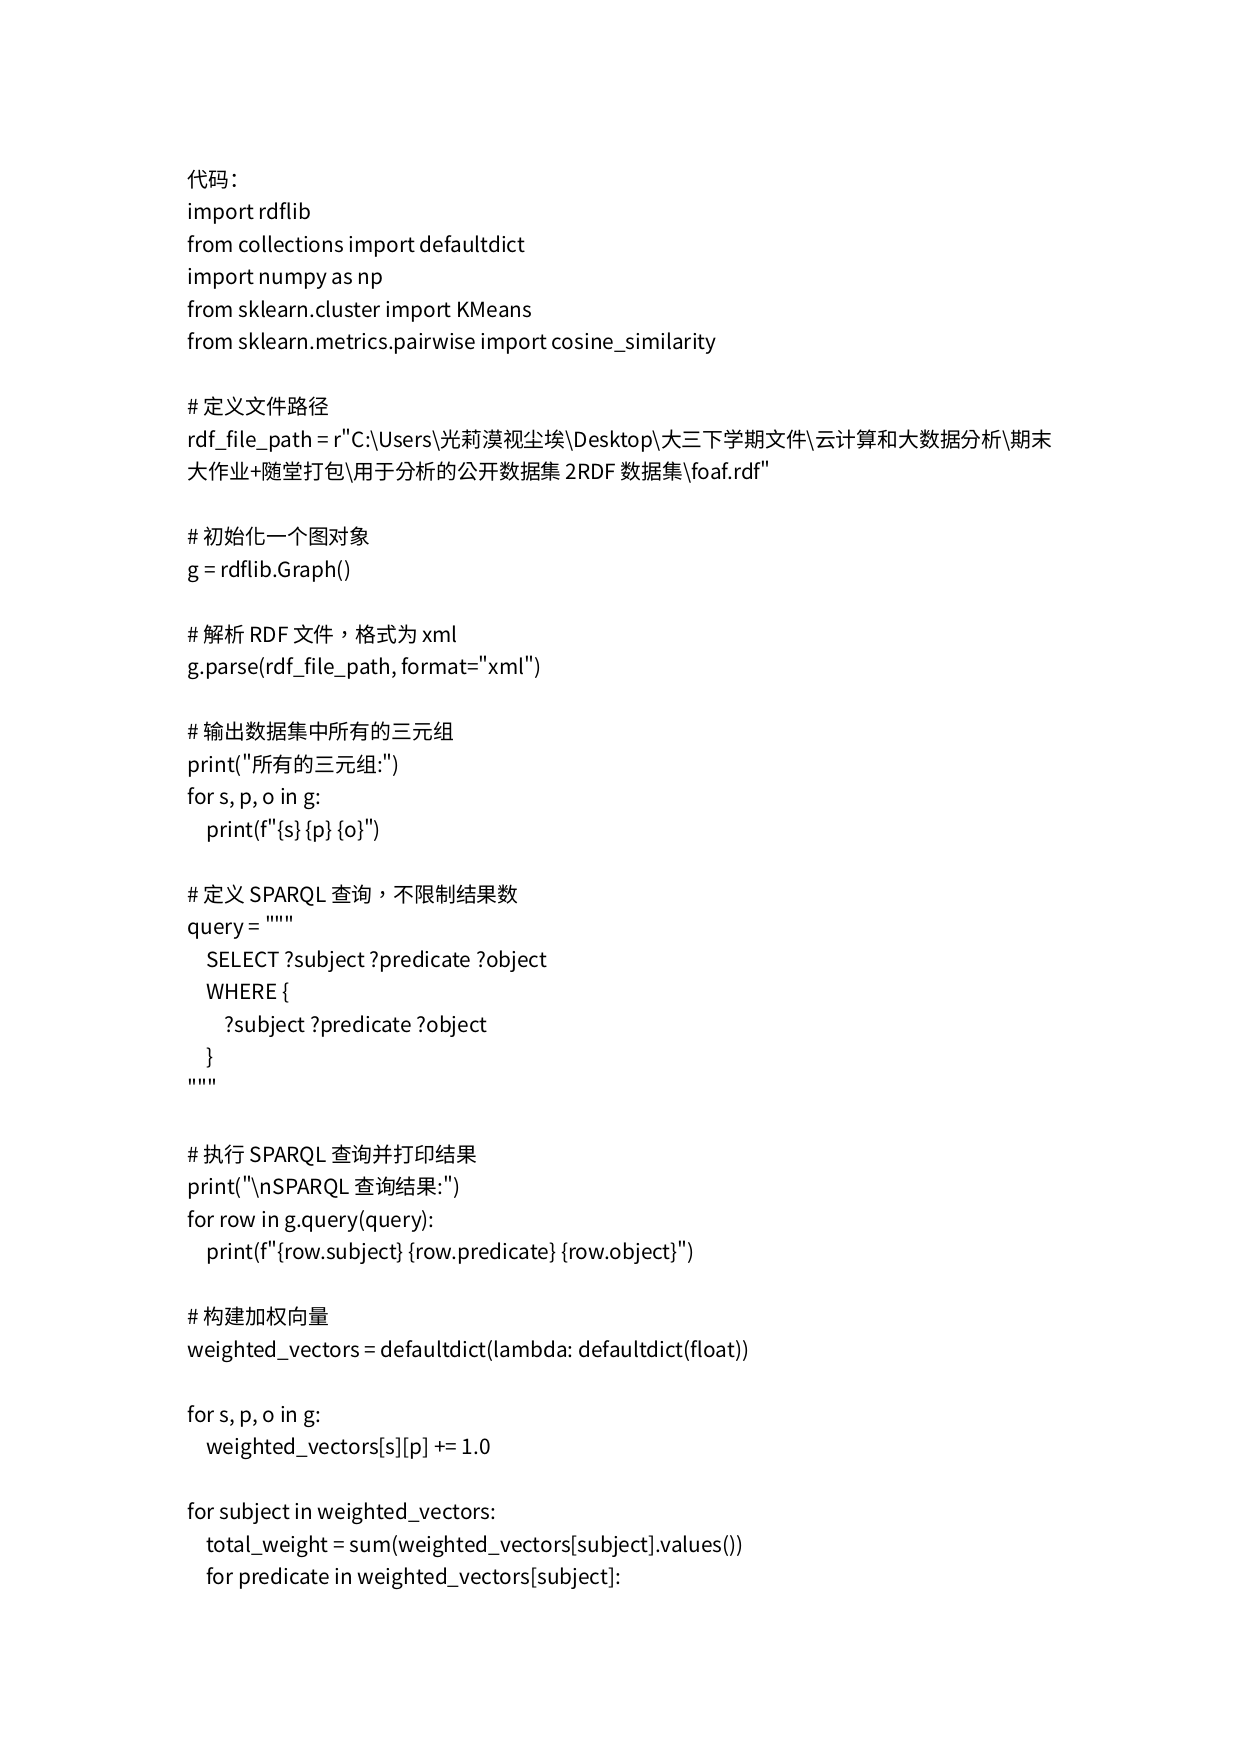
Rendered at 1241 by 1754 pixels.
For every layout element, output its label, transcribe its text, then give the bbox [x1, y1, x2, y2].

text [187, 194, 1053, 1592]
text 代码： [187, 162, 1053, 194]
